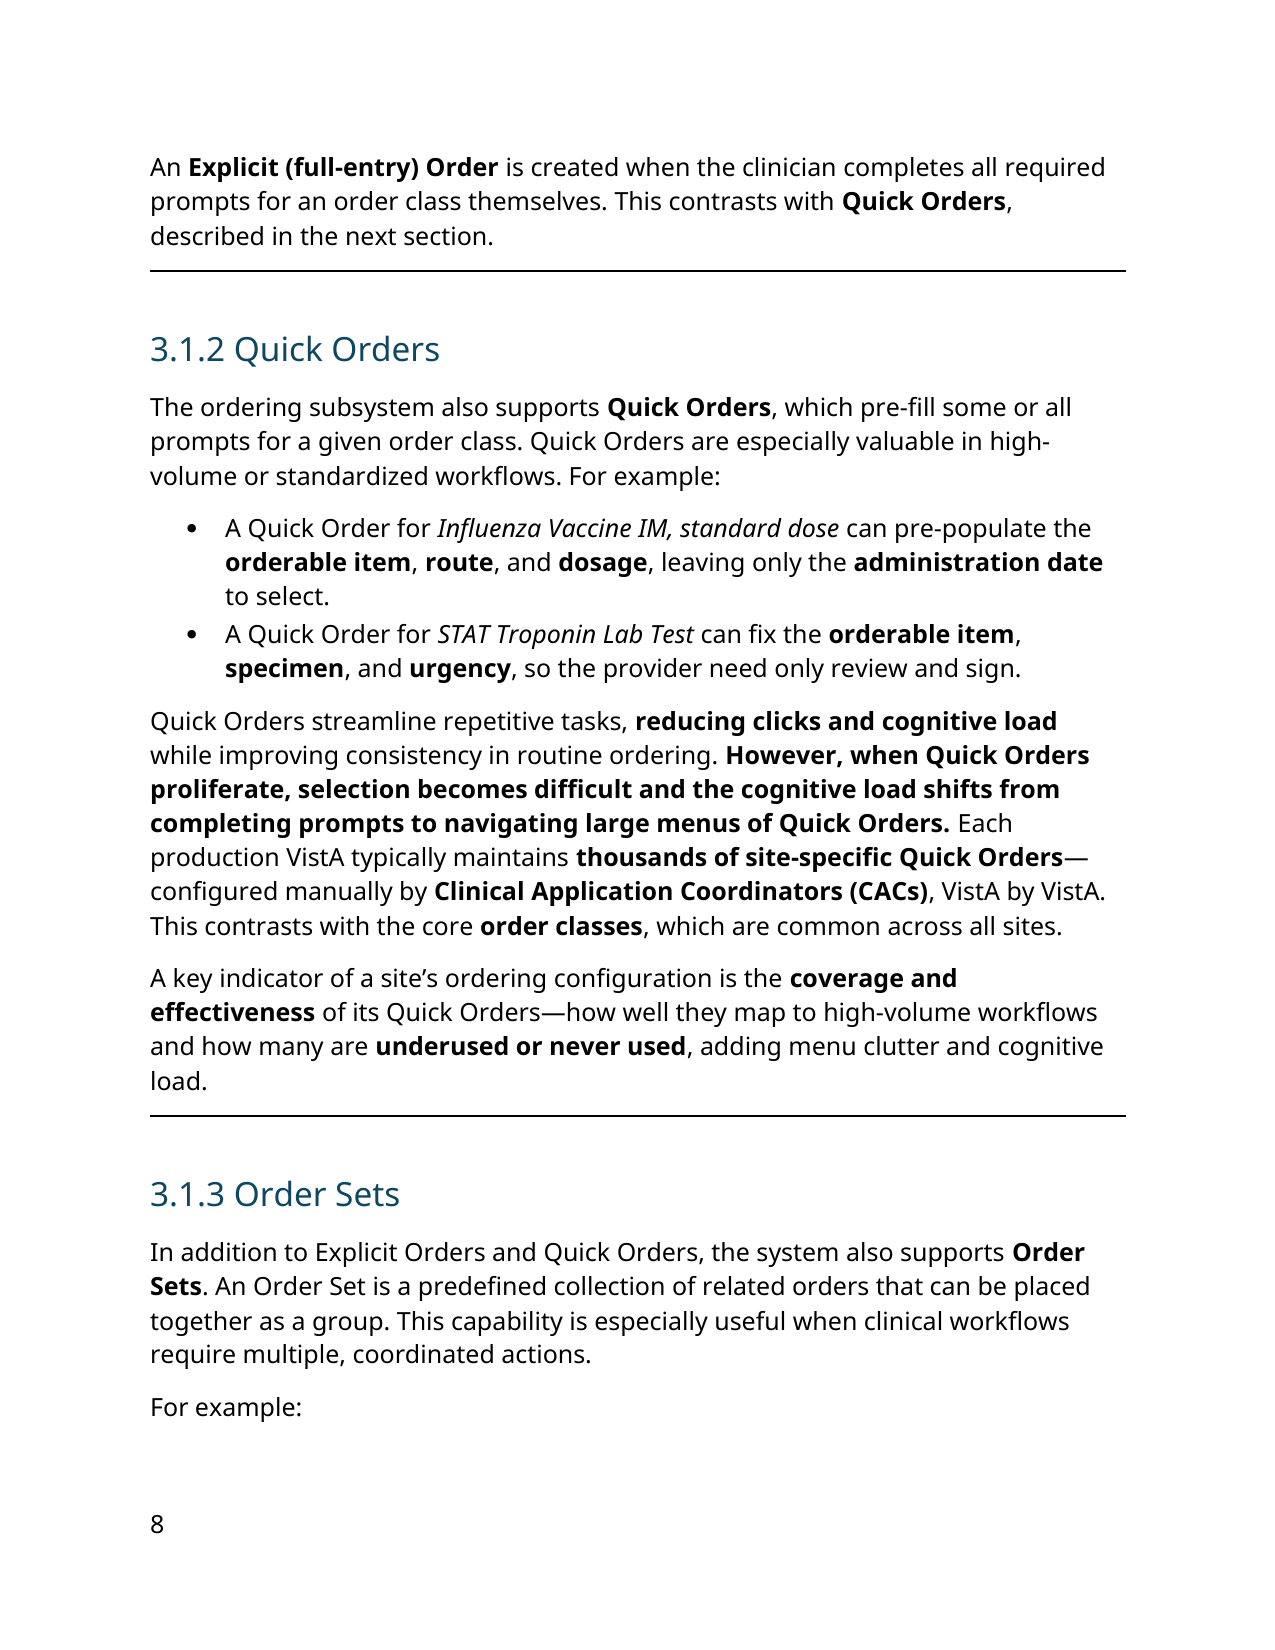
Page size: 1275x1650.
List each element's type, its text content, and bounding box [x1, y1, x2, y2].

text A key indicator of a site’s ordering configuration is the coverage and effectiveness of its Quick Orders—how well they map to high-volume workflows and how many are underused or never used, adding menu clutter and cognitive load. [150, 961, 1125, 1097]
text An Explicit (full-entry) Order is created when the clinician completes all required prompts for an order class themselves. This contrasts with Quick Orders, described in the next section. [150, 150, 1125, 252]
subtitle 3.1.2 Quick Orders [150, 326, 1125, 371]
text For example: [150, 1390, 1125, 1424]
text In addition to Explicit Orders and Quick Orders, the system also supports Order Sets. An Order Set is a predefined collection of related orders that can be placed together as a group. This capability is especially useful when clinical workflows require multiple, coordinated actions. [150, 1235, 1125, 1371]
text The ordering subsystem also supports Quick Orders, which pre-fill some or all prompts for a given order class. Quick Orders are especially valuable in high-volume or standardized workflows. For example: [150, 390, 1125, 492]
text Quick Orders streamline repetitive tasks, reducing clicks and cognitive load while improving consistency in routine ordering. However, when Quick Orders proliferate, selection becomes difficult and the cognitive load shifts from completing prompts to navigating large menus of Quick Orders. Each production VistA typically maintains thousands of site-specific Quick Orders—configured manually by Clinical Application Coordinators (CACs), VistA by VistA. This contrasts with the core order classes, which are common across all sites. [150, 704, 1125, 942]
list A Quick Order for STAT Troponin Lab Test can fix the orderable item, specimen, and urgency, so the provider need only review and sign. [187, 617, 1125, 685]
subtitle 3.1.3 Order Sets [150, 1171, 1125, 1216]
list A Quick Order for Influenza Vaccine IM, standard dose can pre-populate the orderable item, route, and dosage, leaving only the administration date to select. [187, 511, 1125, 613]
